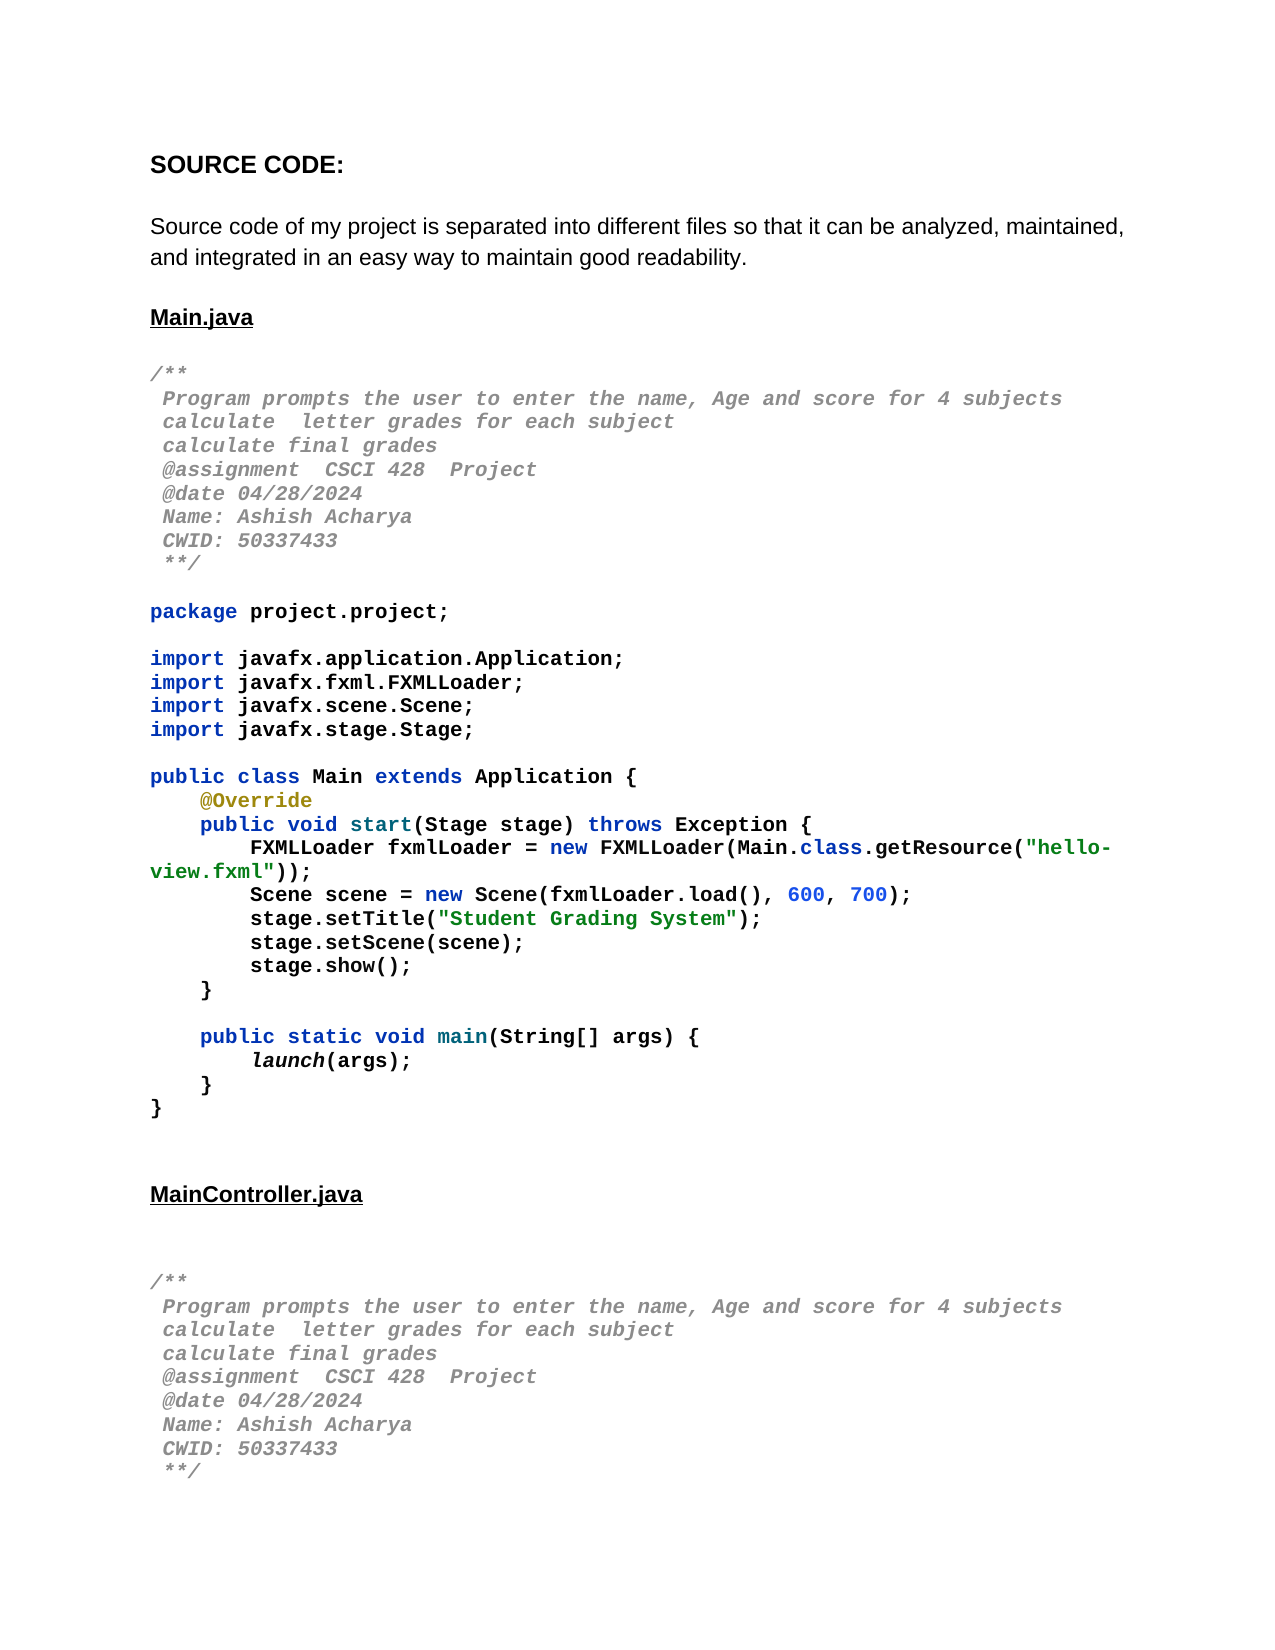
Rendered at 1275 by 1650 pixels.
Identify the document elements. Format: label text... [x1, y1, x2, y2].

text MainController.java [150, 1181, 1125, 1208]
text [150, 1272, 1125, 1485]
text Main.java [150, 304, 1125, 330]
text /** Program prompts the user to enter the name, Age and score for 4 subjects calculate letter grades for each subject calculate final grades @assignment CSCI 428 Project @date 04/28/2024 Name: Ashish Acharya CWID: 50337433 **/ package project.project; import javafx.application.Application; import javafx.fxml.FXMLLoader; import javafx.scene.Scene; import javafx.stage.Stage; public class Main extends Application { @Override public void start(Stage stage) throws Exception { FXMLLoader fxmlLoader = new FXMLLoader(Main.class.getResource("hello-view.fxml")); Scene scene = new Scene(fxmlLoader.load(), 600, 700); stage.setTitle("Student Grading System"); stage.setScene(scene); stage.show(); } public static void main(String[] args) { launch(args); } } [150, 364, 1125, 1121]
text SOURCE CODE: [150, 150, 1125, 179]
text Source code of my project is separated into different files so that it can be analyzed, maintained, and integrated in an easy way to maintain good readability. [150, 213, 1125, 270]
